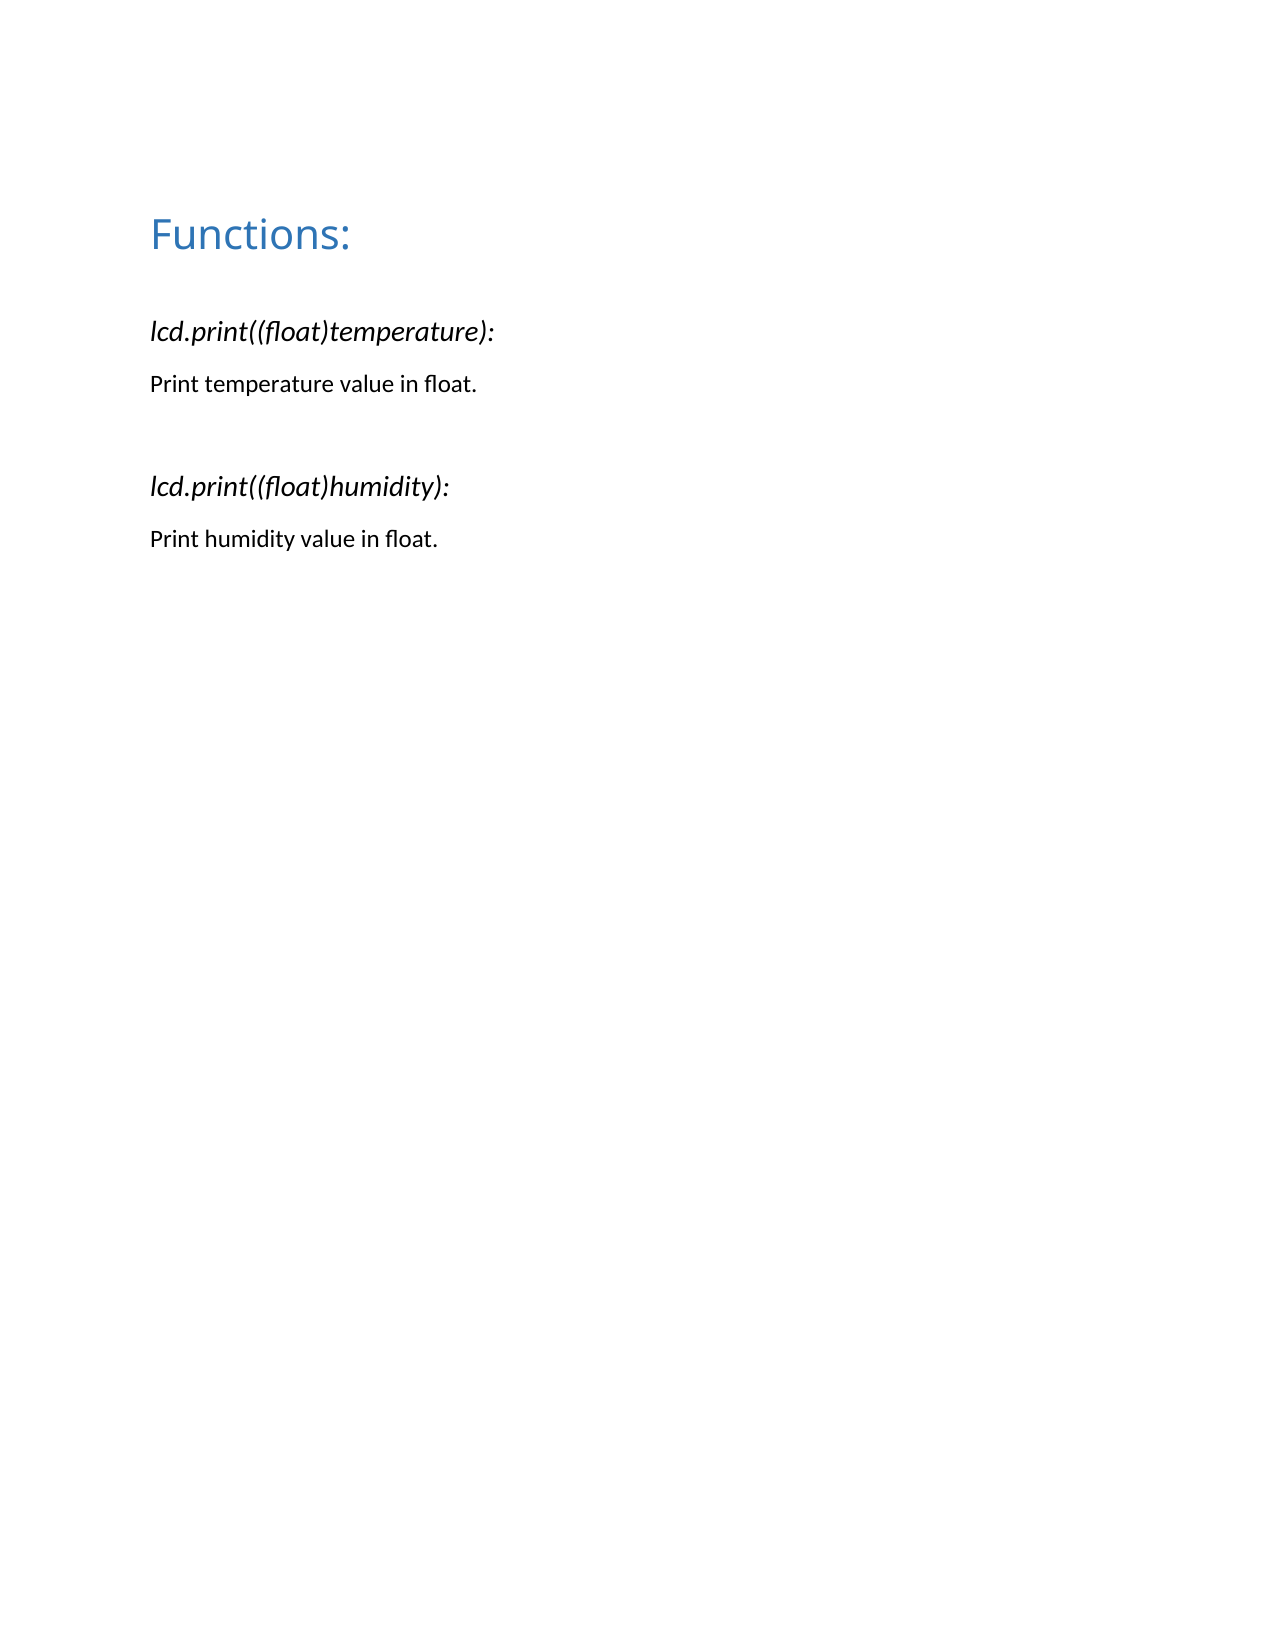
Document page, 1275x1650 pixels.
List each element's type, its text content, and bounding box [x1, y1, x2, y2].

text Print humidity value in float. [150, 523, 1125, 553]
text lcd.print((float)temperature): [150, 313, 1125, 349]
text Print temperature value in float. [150, 368, 1125, 399]
text lcd.print((float)humidity): [150, 468, 1125, 503]
subtitle Functions: [150, 205, 1125, 262]
